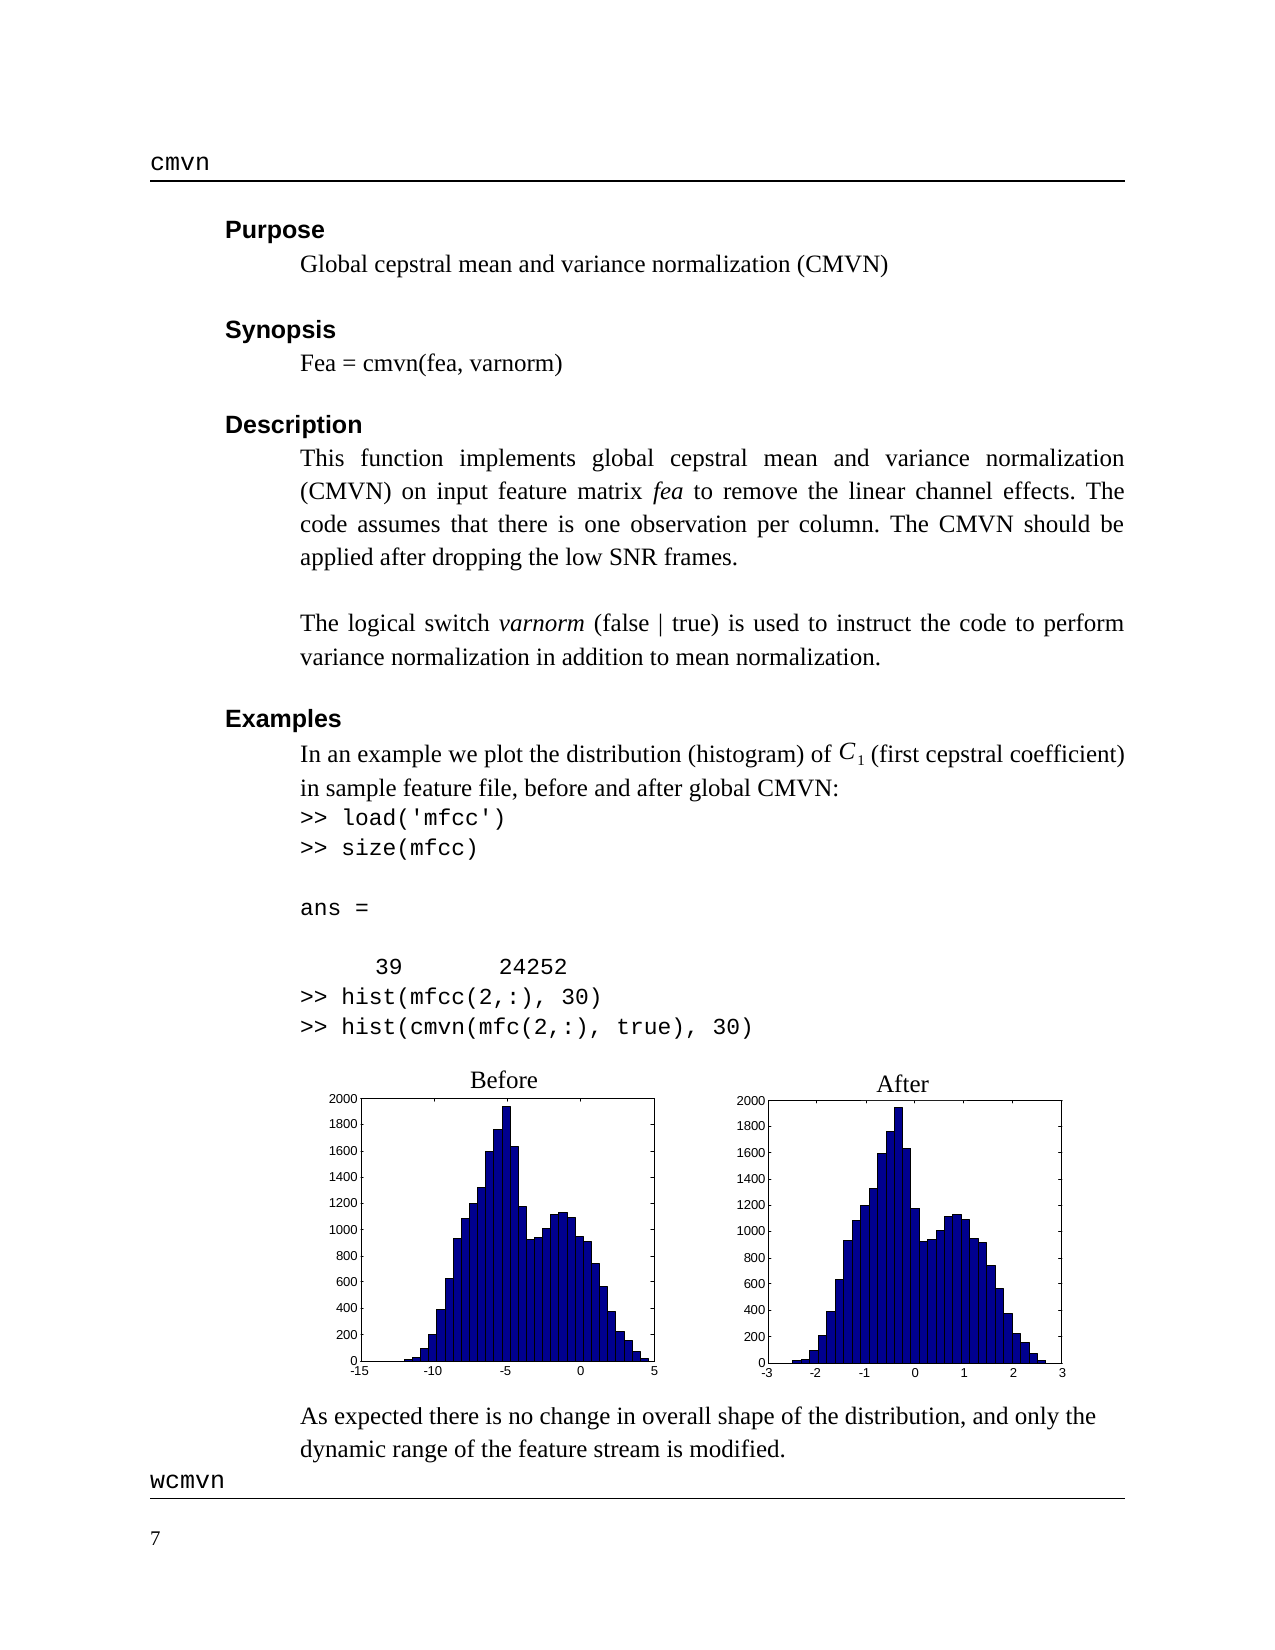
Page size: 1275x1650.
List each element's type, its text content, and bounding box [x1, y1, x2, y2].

text cmvn [150, 150, 1125, 180]
text Examples [150, 704, 1125, 733]
text ans = [225, 896, 1125, 922]
text In an example we plot the distribution (histogram) of (first cepstral coefficient) in sample feature file, before and after global CMVN: [300, 738, 1125, 802]
text Purpose [150, 215, 1125, 244]
text The logical switch varnorm (false | true) is used to instruct the code to perform variance normalization in addition to mean normalization. [300, 608, 1125, 670]
text >> size(mfcc) [225, 836, 1125, 862]
text >> load('mfcc') [150, 806, 1125, 832]
text Description [150, 410, 1125, 439]
text wcmvn [150, 1467, 1125, 1498]
text Global cepstral mean and variance normalization (CMVN) [150, 249, 1125, 277]
text >> hist(cmvn(mfc(2,:), true), 30) [150, 1015, 1125, 1041]
text 39 24252 [150, 956, 1125, 981]
text As expected there is no change in overall shape of the distribution, and only the dynamic range of the feature stream is modified. [300, 1401, 1125, 1463]
text >> hist(mfcc(2,:), 30) [150, 985, 1125, 1011]
text This function implements global cepstral mean and variance normalization (CMVN) on input feature matrix fea to remove the linear channel effects. The code assumes that there is one observation per column. The CMVN should be applied after dropping the low SNR frames. [300, 443, 1125, 571]
text Synopsis [150, 315, 1125, 343]
text Fea = cmvn(fea, varnorm) [150, 348, 1125, 376]
